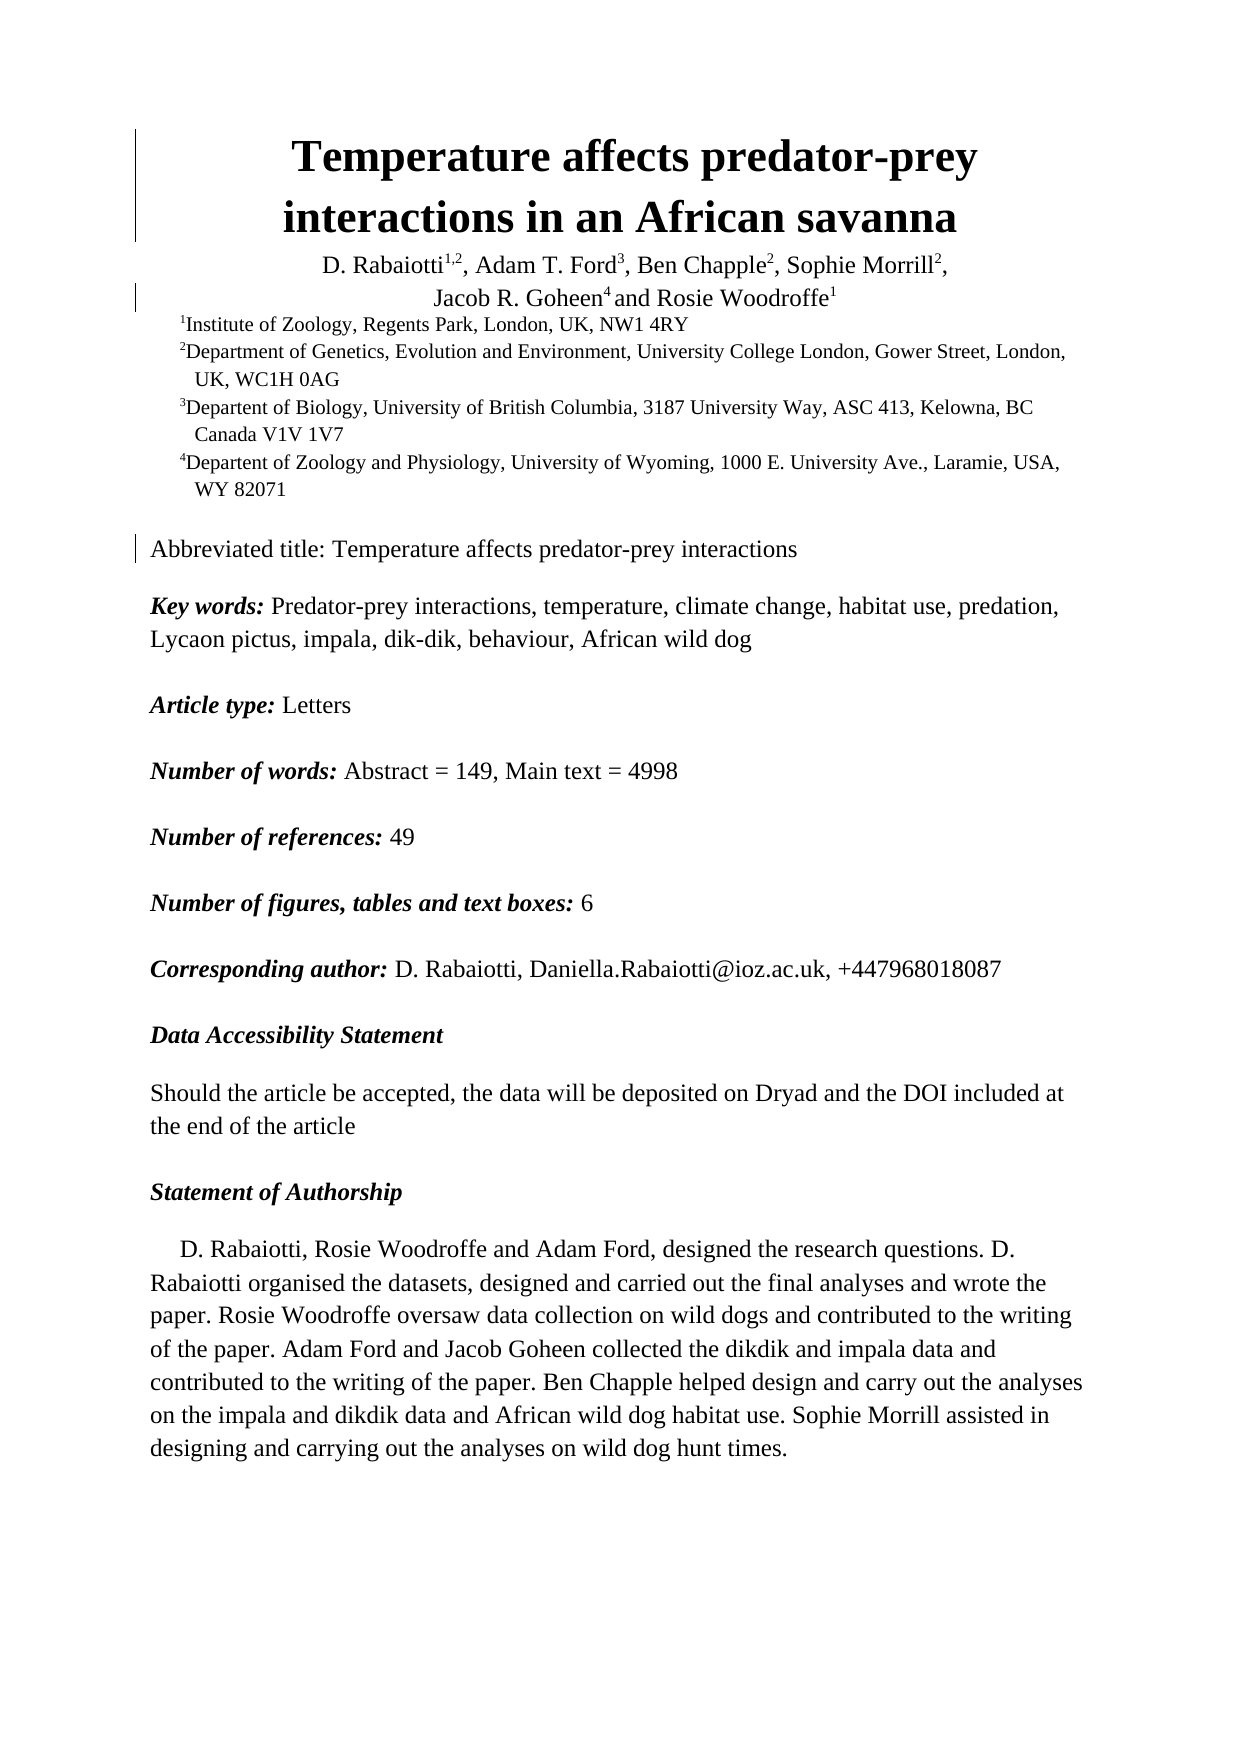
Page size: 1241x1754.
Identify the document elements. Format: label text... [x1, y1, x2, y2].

text Should the article be accepted, the data will be deposited on Dryad and the DOI included at the end of the article [150, 1078, 1090, 1140]
text Temperature affects predator-prey interactions in an African savanna [150, 129, 1090, 242]
subtitle Data Accessibility Statement [150, 1021, 1090, 1049]
text Number of words: Abstract = 149, Main text = 4998 [150, 756, 1090, 785]
text Number of references: 49 [150, 822, 1090, 851]
subtitle Statement of Authorship [150, 1177, 1090, 1206]
text Abbreviated title: Temperature affects predator-prey interactions [150, 534, 1090, 562]
text D. Rabaiotti1,2, Adam T. Ford3, Ben Chapple2, Sophie Morrill2, [150, 250, 1090, 279]
text Corresponding author: D. Rabaiotti, Daniella.Rabaiotti@ioz.ac.uk, +447968018087 [150, 954, 1090, 983]
subtitle Key words: Predator-prey interactions, temperature, climate change, habitat use, predation, Lycaon pictus, impala, dik-dik, behaviour, African wild dog [150, 591, 1090, 653]
text Jacob R. Goheen4 and Rosie Woodroffe1 [150, 283, 1090, 312]
subtitle Article type: Letters [150, 690, 1090, 719]
text 3Departent of Biology, University of British Columbia, 3187 University Way, ASC 413, Kelowna, BC Canada V1V 1V7 [179, 394, 1090, 446]
text 1Institute of Zoology, Regents Park, London, UK, NW1 4RY [150, 312, 1090, 336]
text D. Rabaiotti, Rosie Woodroffe and Adam Ford, designed the research questions. D. Rabaiotti organised the datasets, designed and carried out the final analyses and wrote the paper. Rosie Woodroffe oversaw data collection on wild dogs and contributed to the writing of the paper. Adam Ford and Jacob Goheen collected the dikdik and impala data and contributed to the writing of the paper. Ben Chapple helped design and carry out the analyses on the impala and dikdik data and African wild dog habitat use. Sophie Morrill assisted in designing and carrying out the analyses on wild dog hunt times. [150, 1234, 1090, 1461]
text Number of figures, tables and text boxes: 6 [150, 888, 1090, 917]
text 2Department of Genetics, Evolution and Environment, University College London, Gower Street, London, UK, WC1H 0AG [179, 339, 1090, 391]
text 4Departent of Zoology and Physiology, University of Wyoming, 1000 E. University Ave., Laramie, USA, WY 82071 [179, 450, 1090, 501]
